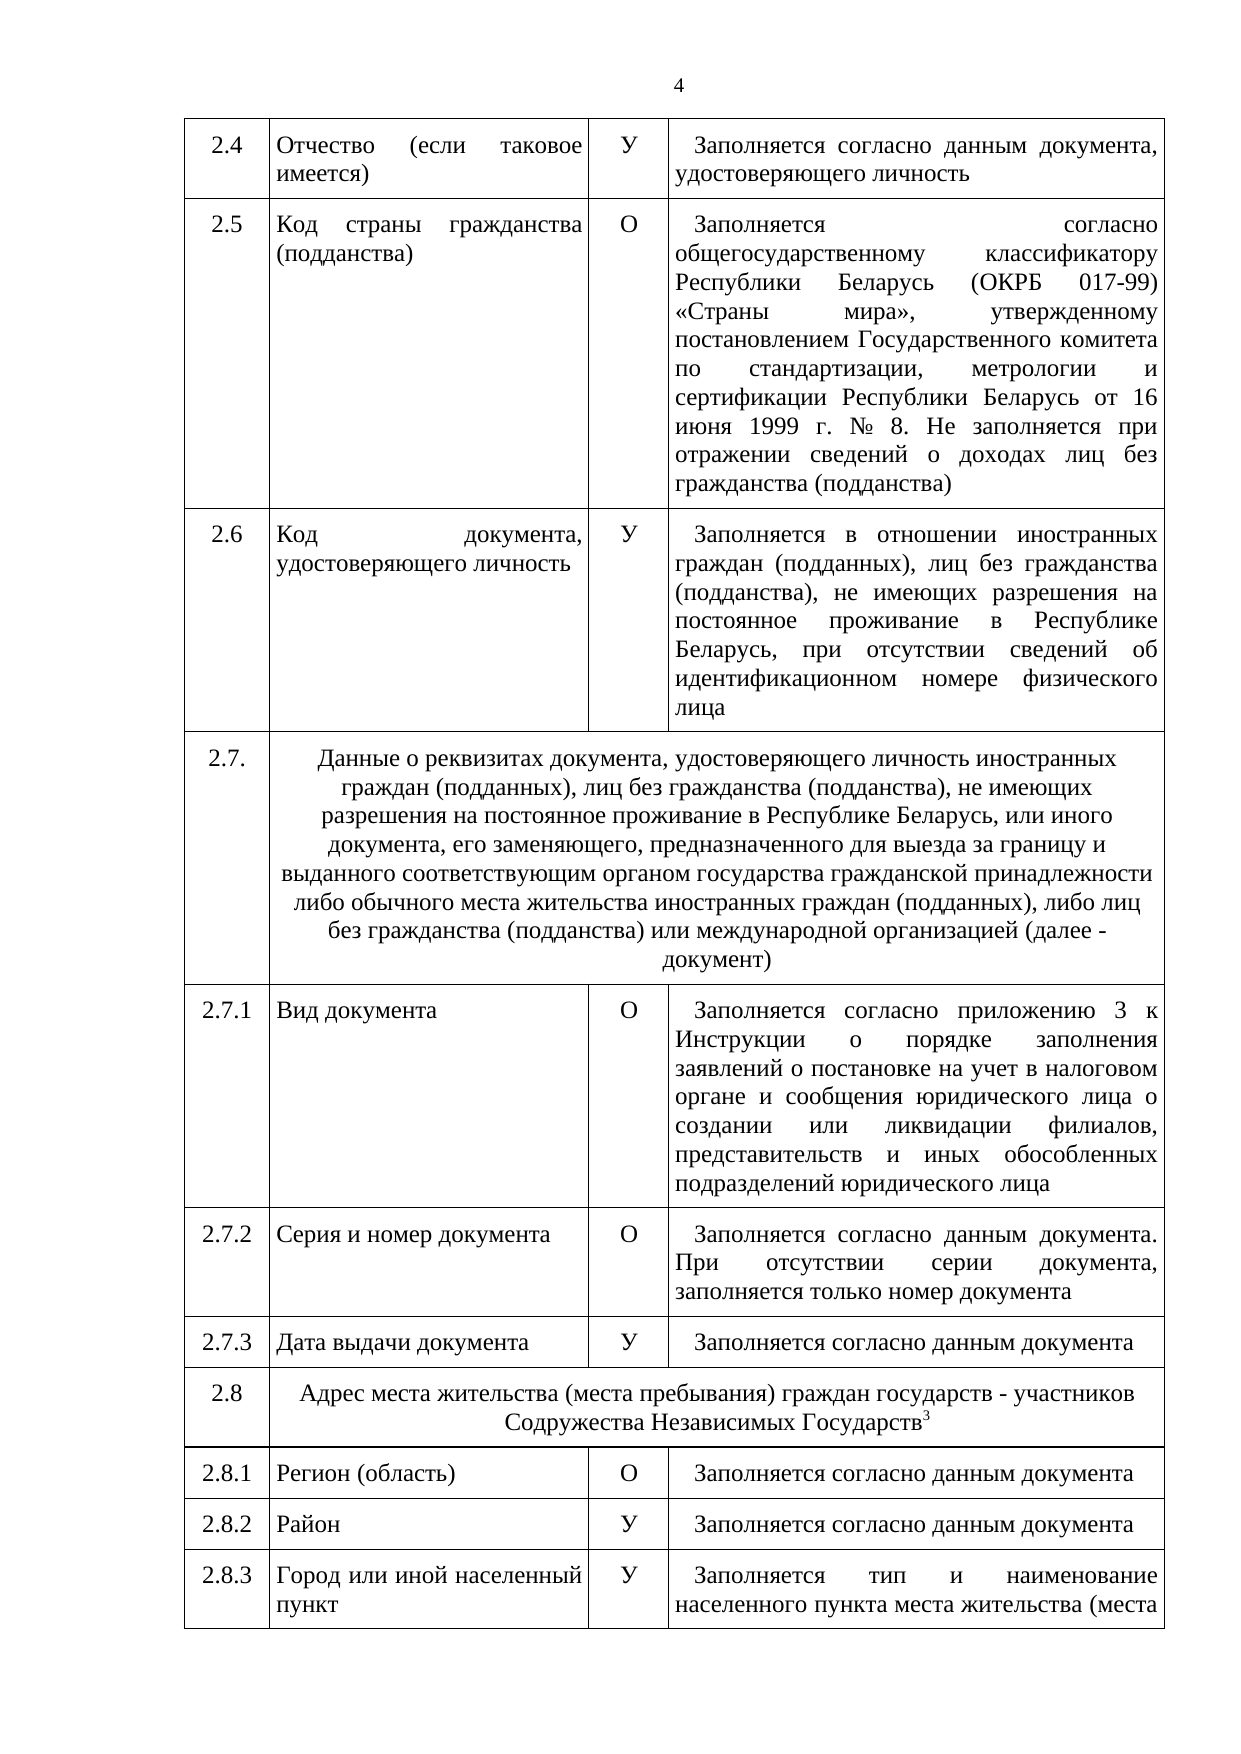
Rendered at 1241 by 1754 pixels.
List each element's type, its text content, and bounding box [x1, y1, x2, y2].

table_cell У [589, 1317, 668, 1367]
table_cell Район [270, 1499, 588, 1548]
table_cell О [589, 1208, 668, 1316]
table_cell 2.8.3 [185, 1550, 269, 1628]
table_cell Заполняется согласно данным документа [669, 1448, 1164, 1497]
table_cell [669, 119, 1164, 198]
table_cell 2.7.2 [185, 1208, 269, 1316]
table_cell 2.7.1 [185, 985, 269, 1207]
table_cell 2.7.3 [185, 1317, 269, 1367]
table_cell 2.5 [185, 199, 269, 508]
table_cell 2.8 [185, 1368, 269, 1446]
table_cell 2.4 [185, 119, 269, 198]
table_cell 2.8.1 [185, 1448, 269, 1497]
table_cell Вид документа [270, 985, 588, 1207]
table_cell Код документа, удостоверяющего личность [270, 509, 588, 731]
table_cell Заполняется согласно данным документа [669, 1499, 1164, 1548]
table_cell Заполняется согласно данным документа [669, 1317, 1164, 1367]
table_cell 2.8.2 [185, 1499, 269, 1548]
table_cell У [589, 119, 668, 198]
table_cell Код страны гражданства (подданства) [270, 199, 588, 508]
table_cell Заполняется согласно приложению 3 к Инструкции о порядке заполнения заявлений о постановке на учет в налоговом органе и сообщения юридического лица о создании или ликвидации филиалов, представительств и иных обособленных подразделений юридического лица [669, 985, 1164, 1207]
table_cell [669, 1550, 1164, 1628]
table_cell 2.6 [185, 509, 269, 731]
table_cell Серия и номер документа [270, 1208, 588, 1316]
table_cell Дата выдачи документа [270, 1317, 588, 1367]
table_cell О [589, 985, 668, 1207]
table_cell Заполняется согласно общегосударственному классификатору Республики Беларусь (ОКРБ 017-99) «Страны мира», утвержденному постановлением Государственного комитета по стандартизации, метрологии и сертификации Республики Беларусь от 16 июня 1999 г. № 8. Не заполняется при отражении сведений о доходах лиц без гражданства (подданства) [669, 199, 1164, 508]
table_cell У [589, 1550, 668, 1628]
table_cell Адрес места жительства (места пребывания) граждан государств - участников Содружества Независимых Государств3 [270, 1368, 1164, 1446]
table_cell Заполняется согласно данным документа. При отсутствии серии документа, заполняется только номер документа [669, 1208, 1164, 1316]
table_cell У [589, 509, 668, 731]
table_cell Заполняется в отношении иностранных граждан (подданных), лиц без гражданства (подданства), не имеющих разрешения на постоянное проживание в Республике Беларусь, при отсутствии сведений об идентификационном номере физического лица [669, 509, 1164, 731]
table_cell О [589, 1448, 668, 1497]
table_cell Данные о реквизитах документа, удостоверяющего личность иностранных граждан (подданных), лиц без гражданства (подданства), не имеющих разрешения на постоянное проживание в Республике Беларусь, или иного документа, его заменяющего, предназначенного для выезда за границу и выданного соответствующим органом государства гражданской принадлежности либо обычного места жительства иностранных граждан (подданных), либо лиц без гражданства (подданства) или международной организацией (далее - документ) [270, 732, 1164, 983]
table_cell Регион (область) [270, 1448, 588, 1497]
table_cell Отчество (если таковое имеется) [270, 119, 588, 198]
table_cell 2.7. [185, 732, 269, 983]
table_cell У [589, 1499, 668, 1548]
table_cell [270, 1550, 588, 1628]
table_cell О [589, 199, 668, 508]
